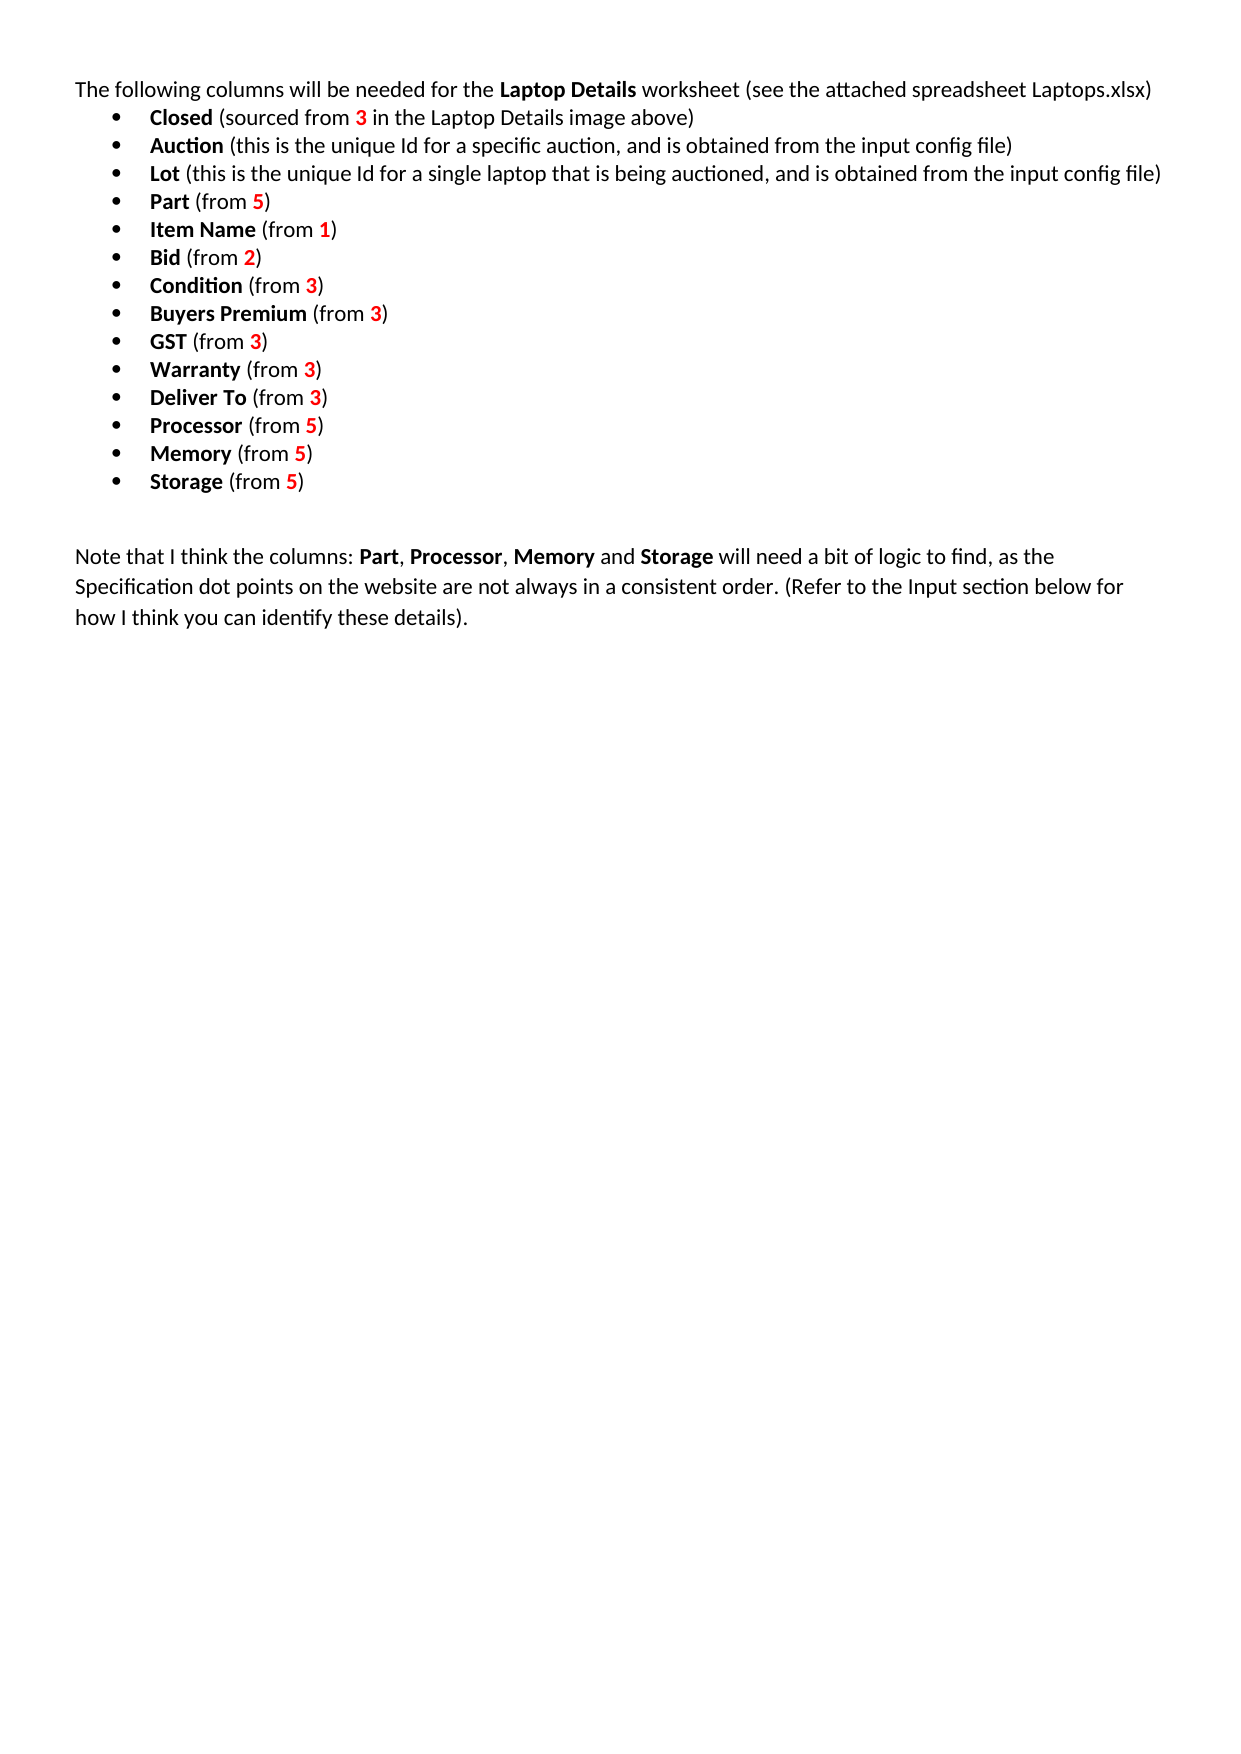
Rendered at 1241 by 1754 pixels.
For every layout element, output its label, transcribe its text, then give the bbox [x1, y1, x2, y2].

list Part (from 5) [112, 187, 1165, 215]
list GST (from 3) [112, 327, 1165, 355]
list Item Name (from 1) [112, 215, 1165, 243]
list Closed (sourced from 3 in the Laptop Details image above) [112, 103, 1165, 131]
list Deliver To (from 3) [112, 383, 1165, 411]
list Memory (from 5) [112, 439, 1165, 467]
list Processor (from 5) [112, 411, 1165, 439]
text Note that I think the columns: Part, Processor, Memory and Storage will need a bit of logic to find, as the Specification dot points on the website are not always in a consistent order. (Refer to the Input section below for how I think you can identify these details). [75, 542, 1165, 631]
text The following columns will be needed for the Laptop Details worksheet (see the attached spreadsheet Laptops.xlsx) [75, 75, 1165, 103]
list Auction (this is the unique Id for a specific auction, and is obtained from the input config file) [112, 131, 1165, 159]
list Condition (from 3) [112, 271, 1165, 299]
list Storage (from 5) [112, 467, 1165, 495]
list Warranty (from 3) [112, 355, 1165, 383]
list Bid (from 2) [112, 243, 1165, 271]
list Lot (this is the unique Id for a single laptop that is being auctioned, and is obtained from the input config file) [112, 159, 1165, 187]
list Buyers Premium (from 3) [112, 299, 1165, 327]
